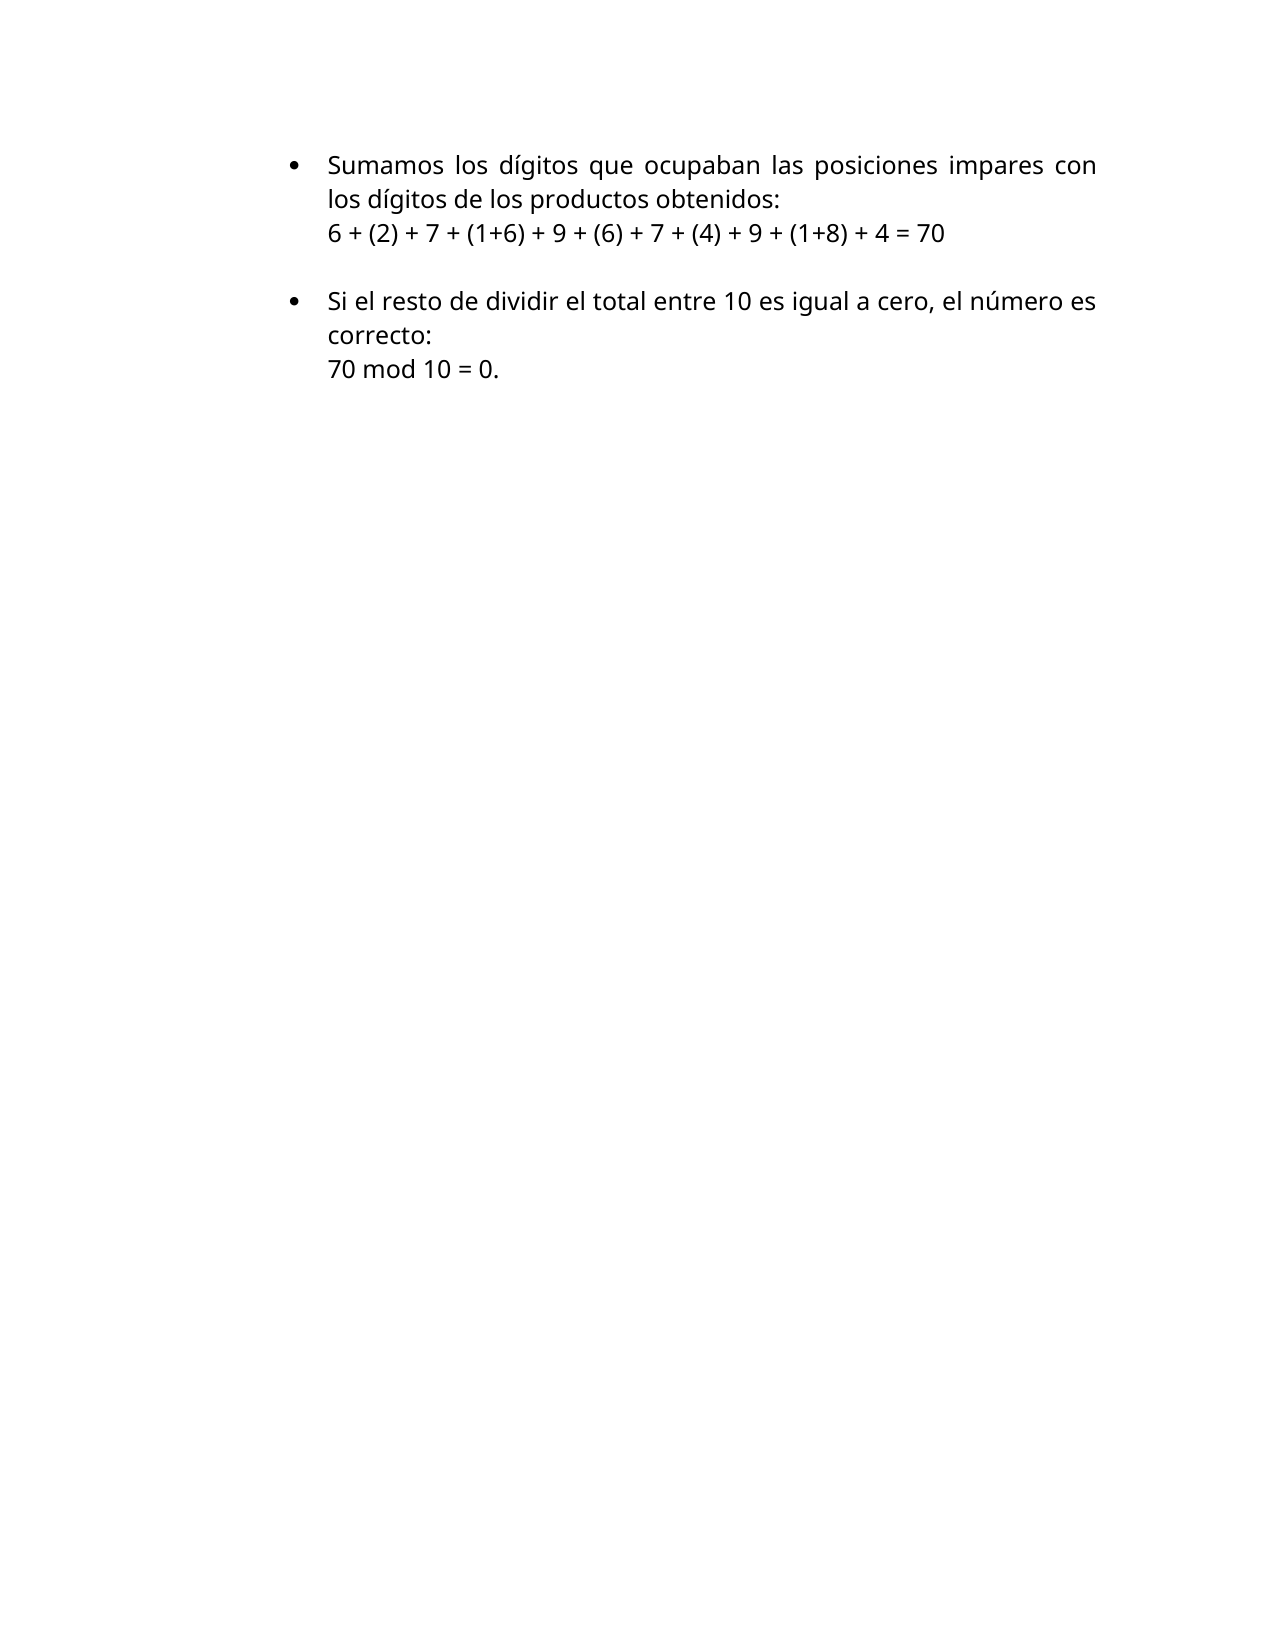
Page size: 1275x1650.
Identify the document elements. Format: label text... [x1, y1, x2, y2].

list Sumamos los dígitos que ocupaban las posiciones impares con los dígitos de los productos obtenidos: [290, 148, 1098, 216]
list 6 + (2) + 7 + (1+6) + 9 + (6) + 7 + (4) + 9 + (1+8) + 4 = 70 [327, 216, 1098, 250]
list Si el resto de dividir el total entre 10 es igual a cero, el número es correcto: [290, 284, 1098, 352]
list 70 mod 10 = 0. [327, 352, 1098, 386]
